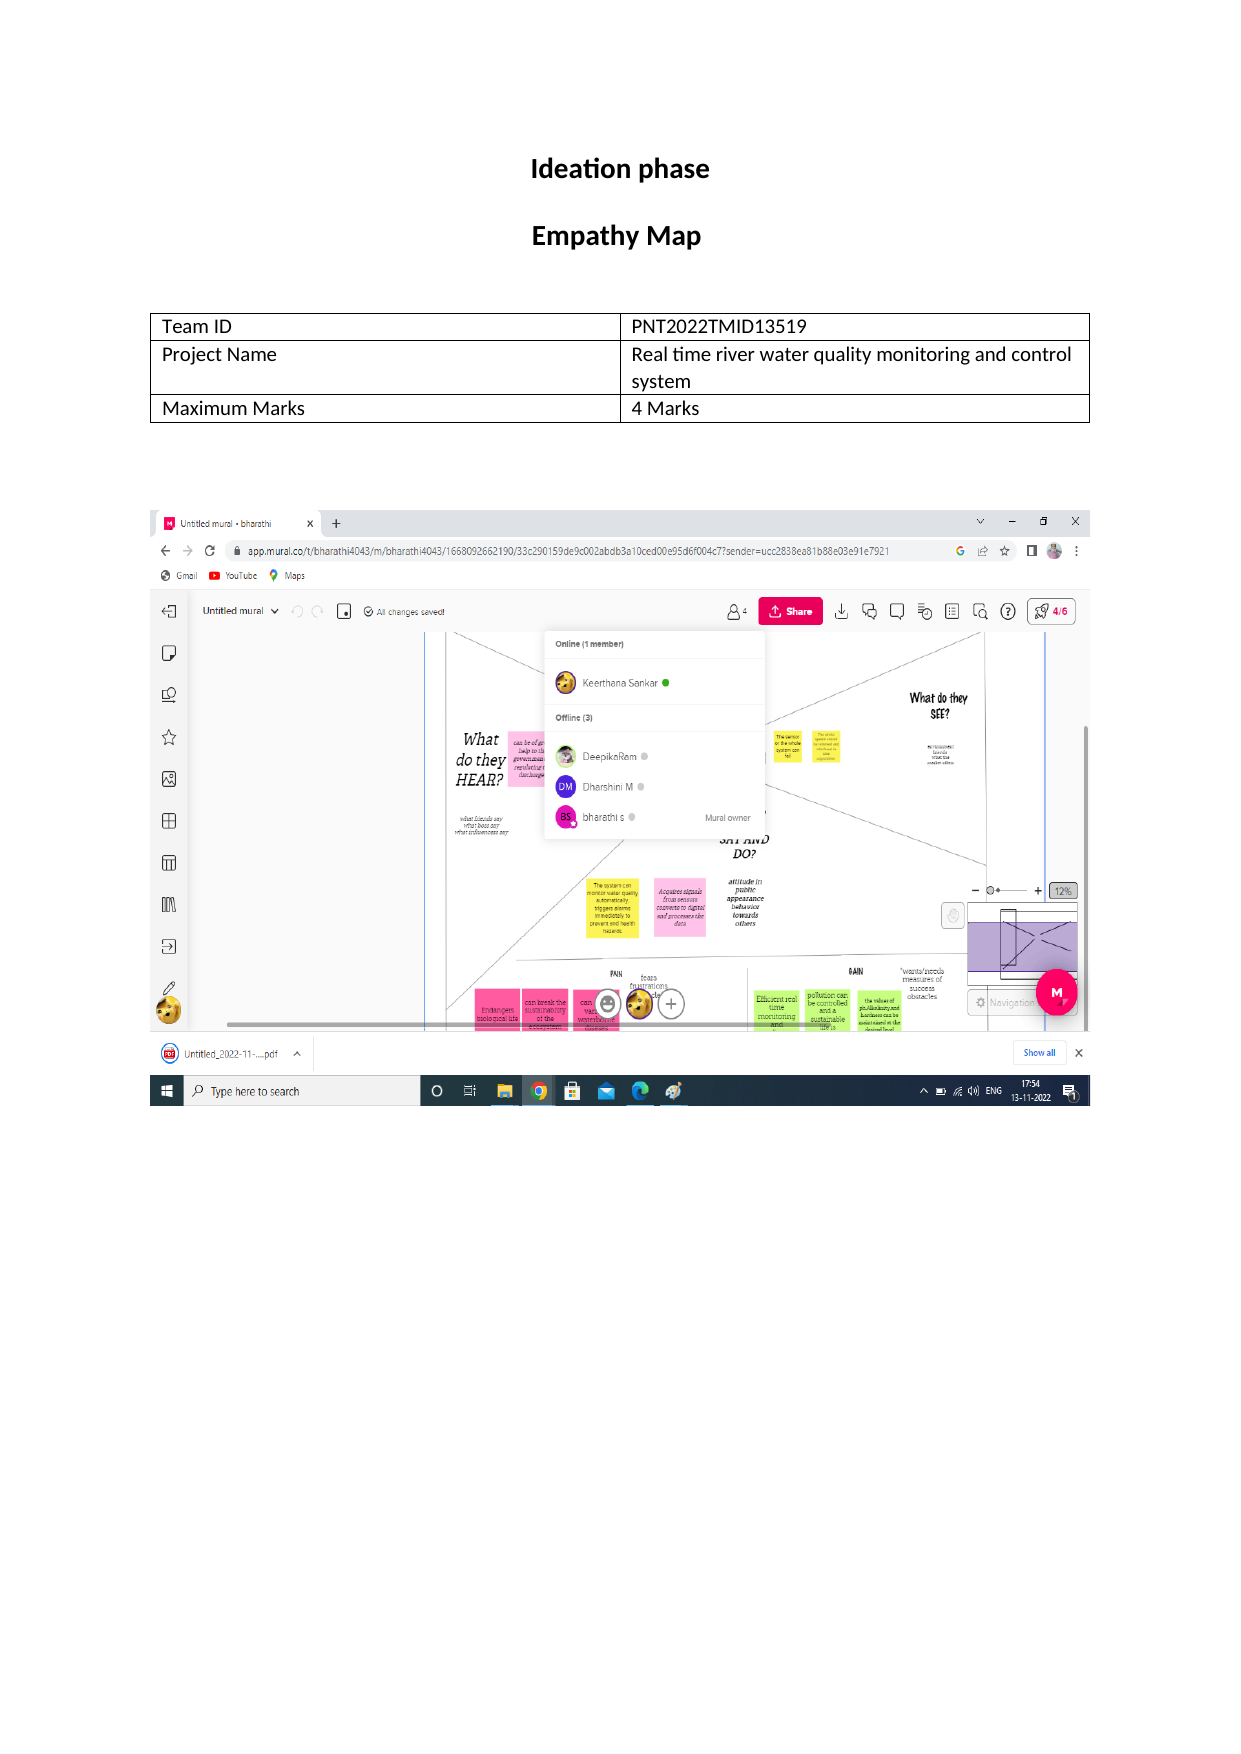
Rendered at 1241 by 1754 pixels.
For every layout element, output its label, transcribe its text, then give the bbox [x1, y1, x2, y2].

table_header PNT2022TMID13519 [621, 314, 1089, 340]
picture [150, 510, 1091, 1106]
table_cell Real time river water quality monitoring and control system [621, 341, 1089, 394]
table_header Team ID [151, 314, 620, 340]
table_cell Maximum Marks [151, 395, 620, 422]
table_cell 4 Marks [621, 395, 1089, 422]
text Ideation phase [150, 150, 1090, 186]
table_cell Project Name [151, 341, 620, 394]
text Empathy Map [150, 217, 1090, 252]
